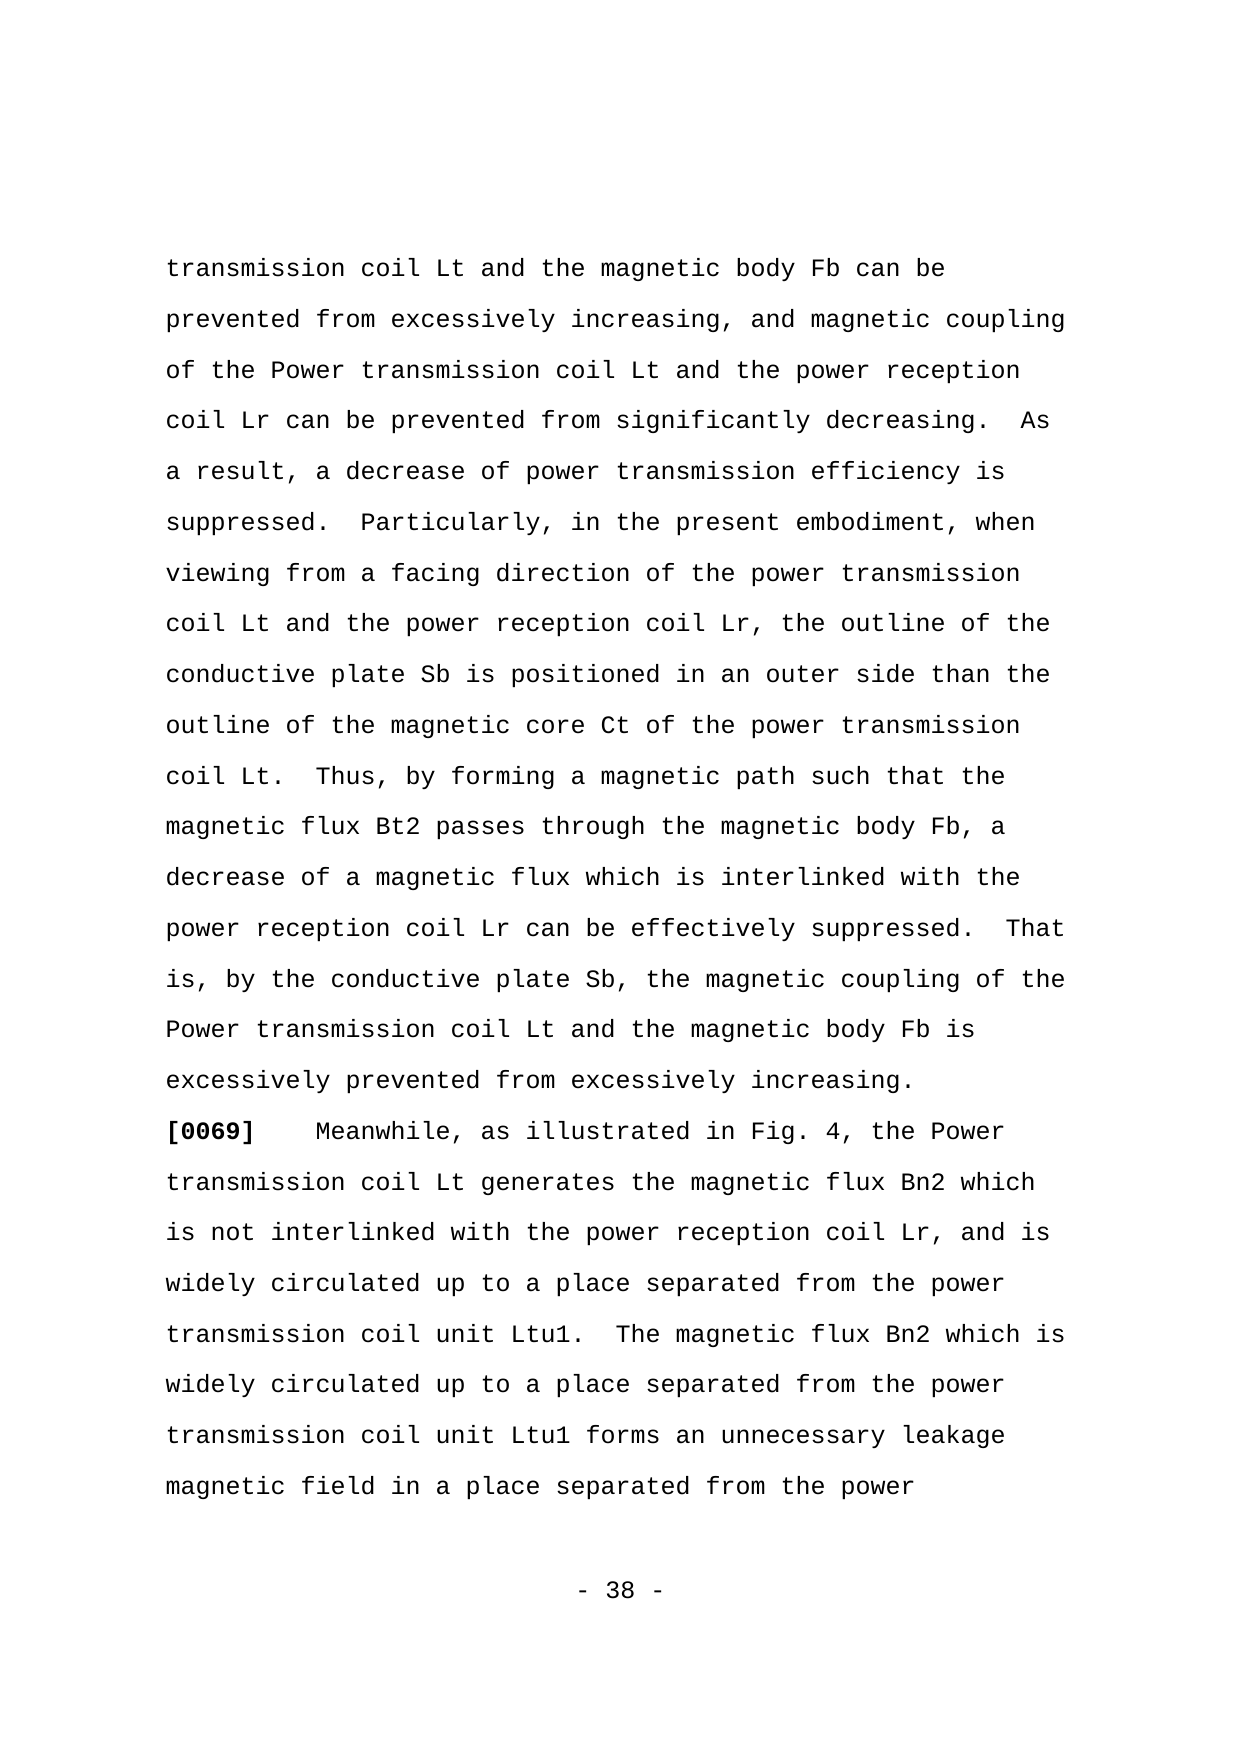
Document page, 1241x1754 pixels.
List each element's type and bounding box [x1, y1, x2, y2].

text [165, 236, 1075, 1099]
text [165, 1099, 1075, 1504]
